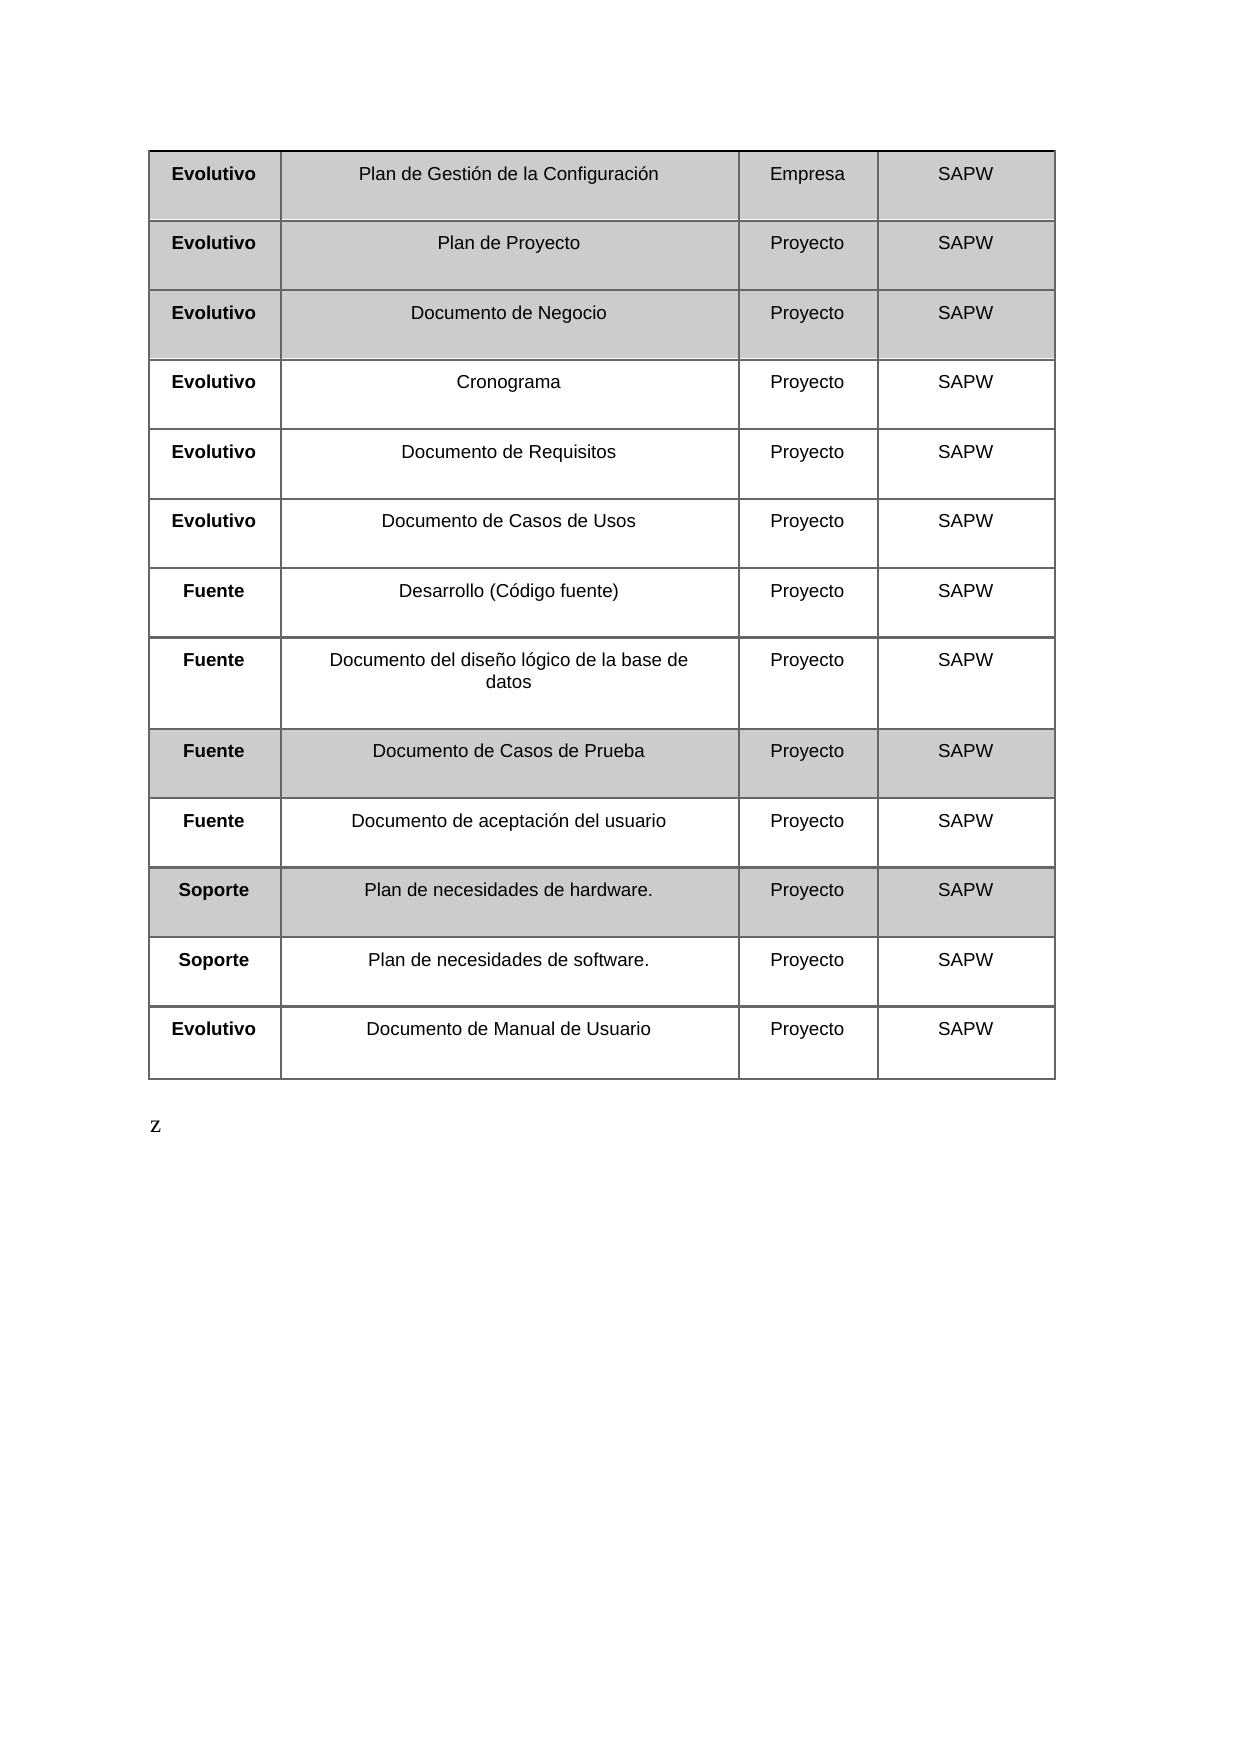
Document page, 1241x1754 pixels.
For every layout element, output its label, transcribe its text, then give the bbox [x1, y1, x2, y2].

table_cell Proyecto [740, 799, 877, 866]
table_cell Proyecto [740, 291, 877, 358]
table_cell SAPW [879, 361, 1054, 428]
table_cell Proyecto [740, 1008, 877, 1078]
table_cell Documento de Casos de Usos [282, 500, 738, 567]
table_cell Evolutivo [150, 361, 280, 428]
table_cell SAPW [879, 291, 1054, 358]
table_cell Evolutivo [150, 500, 280, 567]
table_cell Plan de necesidades de software. [282, 938, 738, 1005]
table_cell Soporte [150, 869, 280, 936]
table_cell SAPW [879, 222, 1054, 289]
table_cell Proyecto [740, 569, 877, 636]
table_cell Proyecto [740, 500, 877, 567]
table_cell Proyecto [740, 430, 877, 497]
table_cell Proyecto [740, 639, 877, 727]
table_cell Desarrollo (Código fuente) [282, 569, 738, 636]
table_cell Proyecto [740, 730, 877, 797]
table_cell SAPW [879, 569, 1054, 636]
table_cell Evolutivo [150, 1008, 280, 1078]
table_cell SAPW [879, 430, 1054, 497]
table_cell Fuente [150, 639, 280, 727]
table_cell SAPW [879, 639, 1054, 727]
table_cell Plan de necesidades de hardware. [282, 869, 738, 936]
table_cell Evolutivo [150, 152, 280, 219]
table_cell Documento del diseño lógico de la base de datos [282, 639, 738, 727]
table_cell Soporte [150, 938, 280, 1005]
table_cell Plan de Proyecto [282, 222, 738, 289]
table_cell SAPW [879, 799, 1054, 866]
table_cell Proyecto [740, 361, 877, 428]
table_cell Plan de Gestión de la Configuración [282, 152, 738, 219]
table_cell Documento de Negocio [282, 291, 738, 358]
table_cell SAPW [879, 152, 1054, 219]
table_cell SAPW [879, 869, 1054, 936]
table_cell Fuente [150, 799, 280, 866]
table_cell Empresa [740, 152, 877, 219]
table_cell Evolutivo [150, 430, 280, 497]
table_cell Evolutivo [150, 291, 280, 358]
table_cell Documento de Manual de Usuario [282, 1008, 738, 1078]
table_cell Evolutivo [150, 222, 280, 289]
table_cell Documento de Casos de Prueba [282, 730, 738, 797]
table_cell SAPW [879, 1008, 1054, 1078]
table_cell Fuente [150, 569, 280, 636]
table_cell Documento de Requisitos [282, 430, 738, 497]
table_cell Proyecto [740, 869, 877, 936]
table_cell Documento de aceptación del usuario [282, 799, 738, 866]
table_cell Proyecto [740, 938, 877, 1005]
table_cell Cronograma [282, 361, 738, 428]
table_cell SAPW [879, 730, 1054, 797]
table_cell Fuente [150, 730, 280, 797]
table_cell Proyecto [740, 222, 877, 289]
table_cell SAPW [879, 500, 1054, 567]
table_cell SAPW [879, 938, 1054, 1005]
text z [150, 1109, 1090, 1138]
